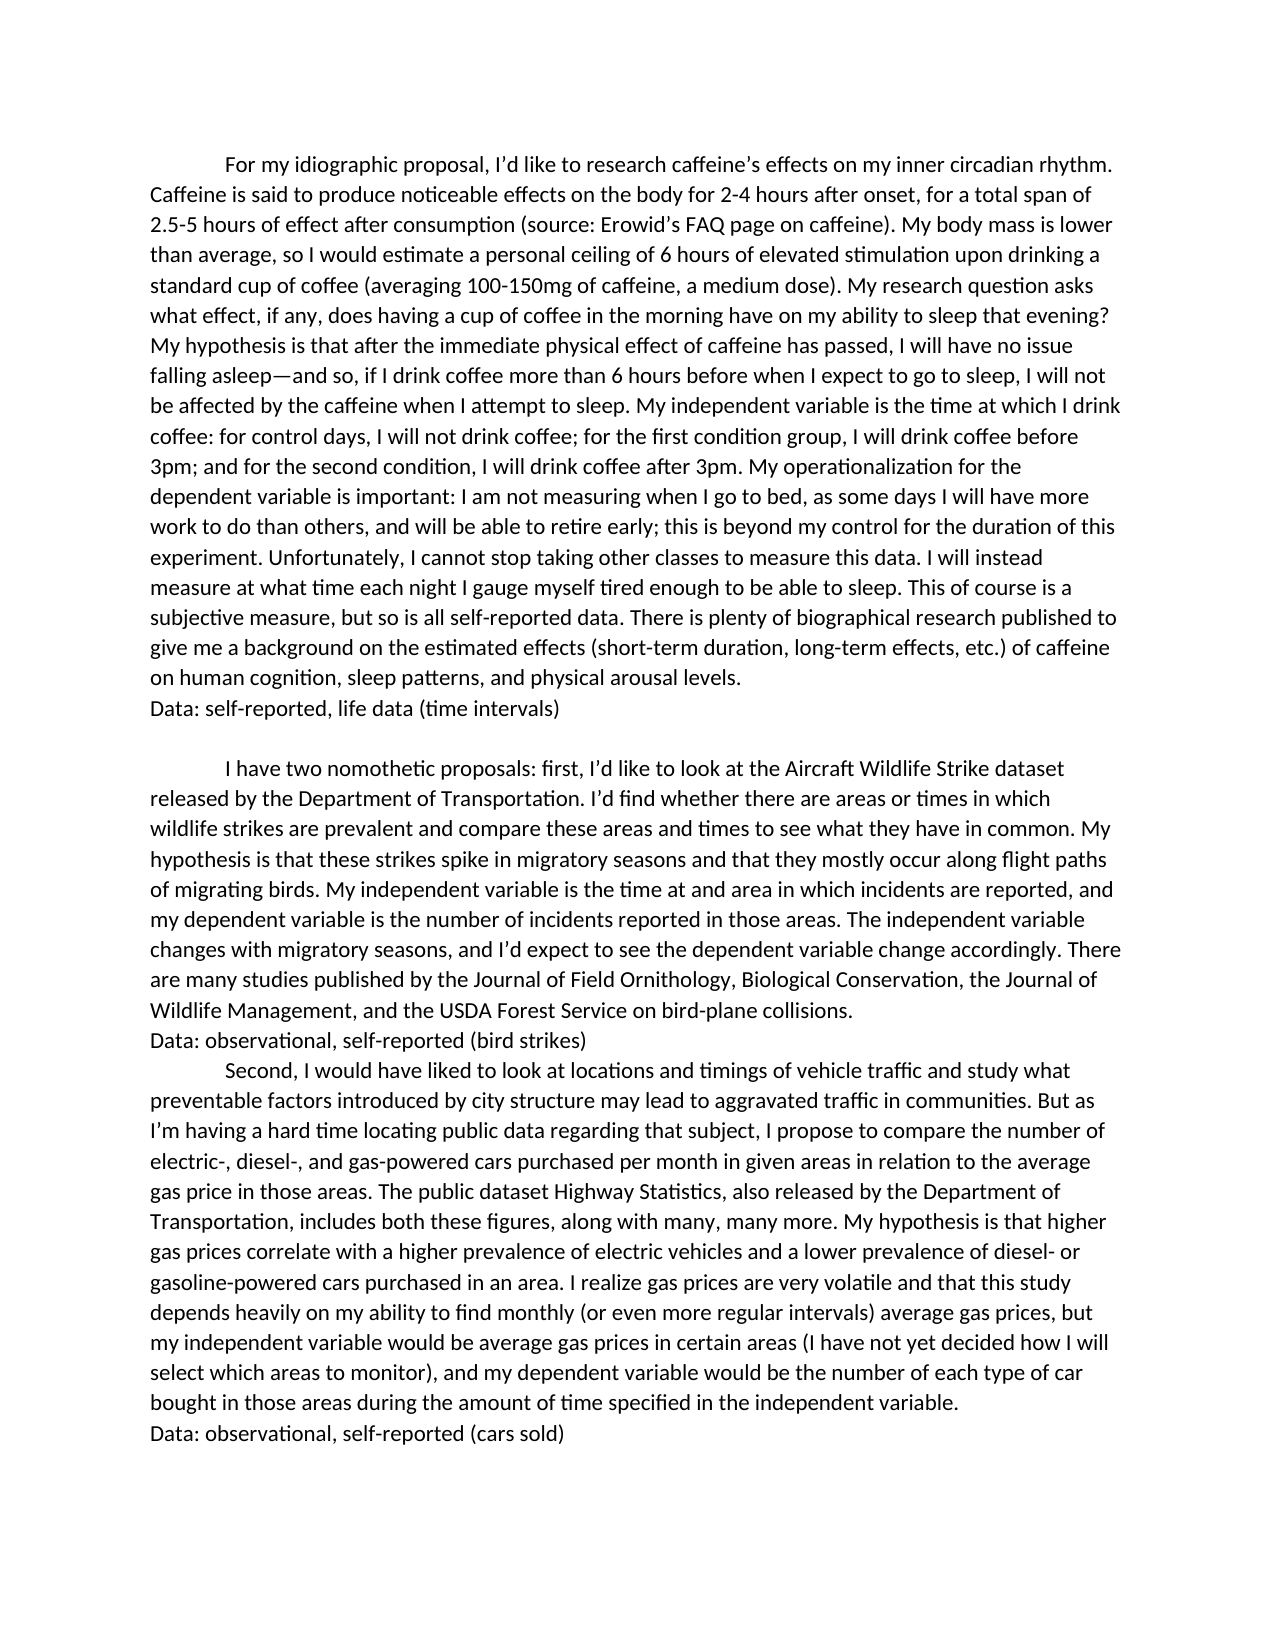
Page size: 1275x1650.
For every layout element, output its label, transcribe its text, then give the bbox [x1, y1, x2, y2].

text Data: self-reported, life data (time intervals) [150, 694, 1125, 722]
text Data: observational, self-reported (bird strikes) [150, 1026, 1125, 1054]
text I have two nomothetic proposals: first, I’d like to look at the Aircraft Wildlife Strike dataset released by the Department of Transportation. I’d find whether there are areas or times in which wildlife strikes are prevalent and compare these areas and times to see what they have in common. My hypothesis is that these strikes spike in migratory seasons and that they mostly occur along flight paths of migrating birds. My independent variable is the time at and area in which incidents are reported, and my dependent variable is the number of incidents reported in those areas. The independent variable changes with migratory seasons, and I’d expect to see the dependent variable change accordingly. There are many studies published by the Journal of Field Ornithology, Biological Conservation, the Journal of Wildlife Management, and the USDA Forest Service on bird-plane collisions. [150, 754, 1125, 1024]
text Data: observational, self-reported (cars sold) [150, 1419, 1125, 1447]
text Second, I would have liked to look at locations and timings of vehicle traffic and study what preventable factors introduced by city structure may lead to aggravated traffic in communities. But as I’m having a hard time locating public data regarding that subject, I propose to compare the number of electric-, diesel-, and gas-powered cars purchased per month in given areas in relation to the average gas price in those areas. The public dataset Highway Statistics, also released by the Department of Transportation, includes both these figures, along with many, many more. My hypothesis is that higher gas prices correlate with a higher prevalence of electric vehicles and a lower prevalence of diesel- or gasoline-powered cars purchased in an area. I realize gas prices are very volatile and that this study depends heavily on my ability to find monthly (or even more regular intervals) average gas prices, but my independent variable would be average gas prices in certain areas (I have not yet decided how I will select which areas to monitor), and my dependent variable would be the number of each type of car bought in those areas during the amount of time specified in the independent variable. [150, 1056, 1125, 1417]
text For my idiographic proposal, I’d like to research caffeine’s effects on my inner circadian rhythm. Caffeine is said to produce noticeable effects on the body for 2-4 hours after onset, for a total span of 2.5-5 hours of effect after consumption (source: Erowid’s FAQ page on caffeine). My body mass is lower than average, so I would estimate a personal ceiling of 6 hours of elevated stimulation upon drinking a standard cup of coffee (averaging 100-150mg of caffeine, a medium dose). My research question asks what effect, if any, does having a cup of coffee in the morning have on my ability to sleep that evening? My hypothesis is that after the immediate physical effect of caffeine has passed, I will have no issue falling asleep—and so, if I drink coffee more than 6 hours before when I expect to go to sleep, I will not be affected by the caffeine when I attempt to sleep. My independent variable is the time at which I drink coffee: for control days, I will not drink coffee; for the first condition group, I will drink coffee before 3pm; and for the second condition, I will drink coffee after 3pm. My operationalization for the dependent variable is important: I am not measuring when I go to bed, as some days I will have more work to do than others, and will be able to retire early; this is beyond my control for the duration of this experiment. Unfortunately, I cannot stop taking other classes to measure this data. I will instead measure at what time each night I gauge myself tired enough to be able to sleep. This of course is a subjective measure, but so is all self-reported data. There is plenty of biographical research published to give me a background on the estimated effects (short-term duration, long-term effects, etc.) of caffeine on human cognition, sleep patterns, and physical arousal levels. [150, 150, 1125, 692]
